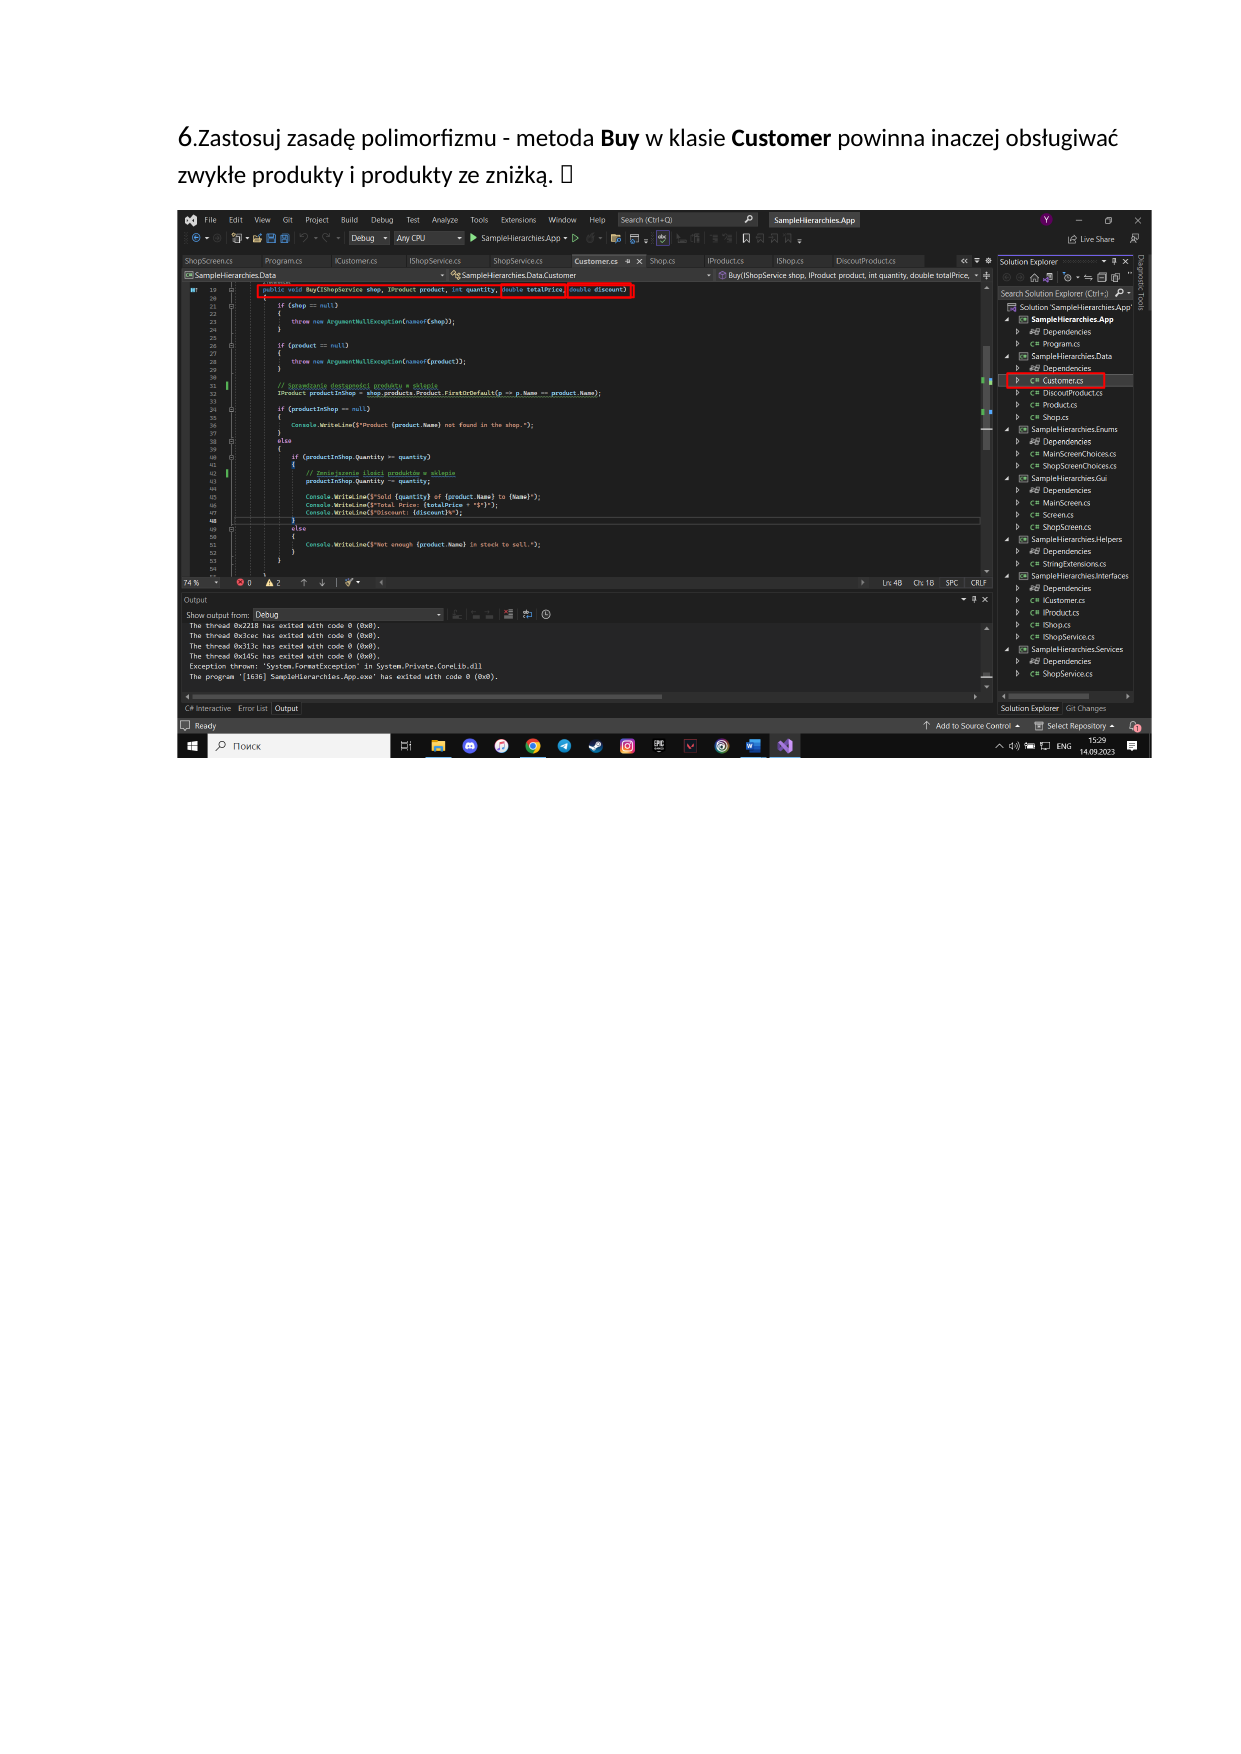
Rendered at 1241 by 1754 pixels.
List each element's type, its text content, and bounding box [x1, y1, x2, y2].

text 6.Zastosuj zasadę polimorfizmu - metoda Buy w klasie Customer powinna inaczej obsługiwać zwykłe produkty i produkty ze zniżką. ✅ [177, 118, 1152, 191]
picture [177, 210, 1152, 758]
